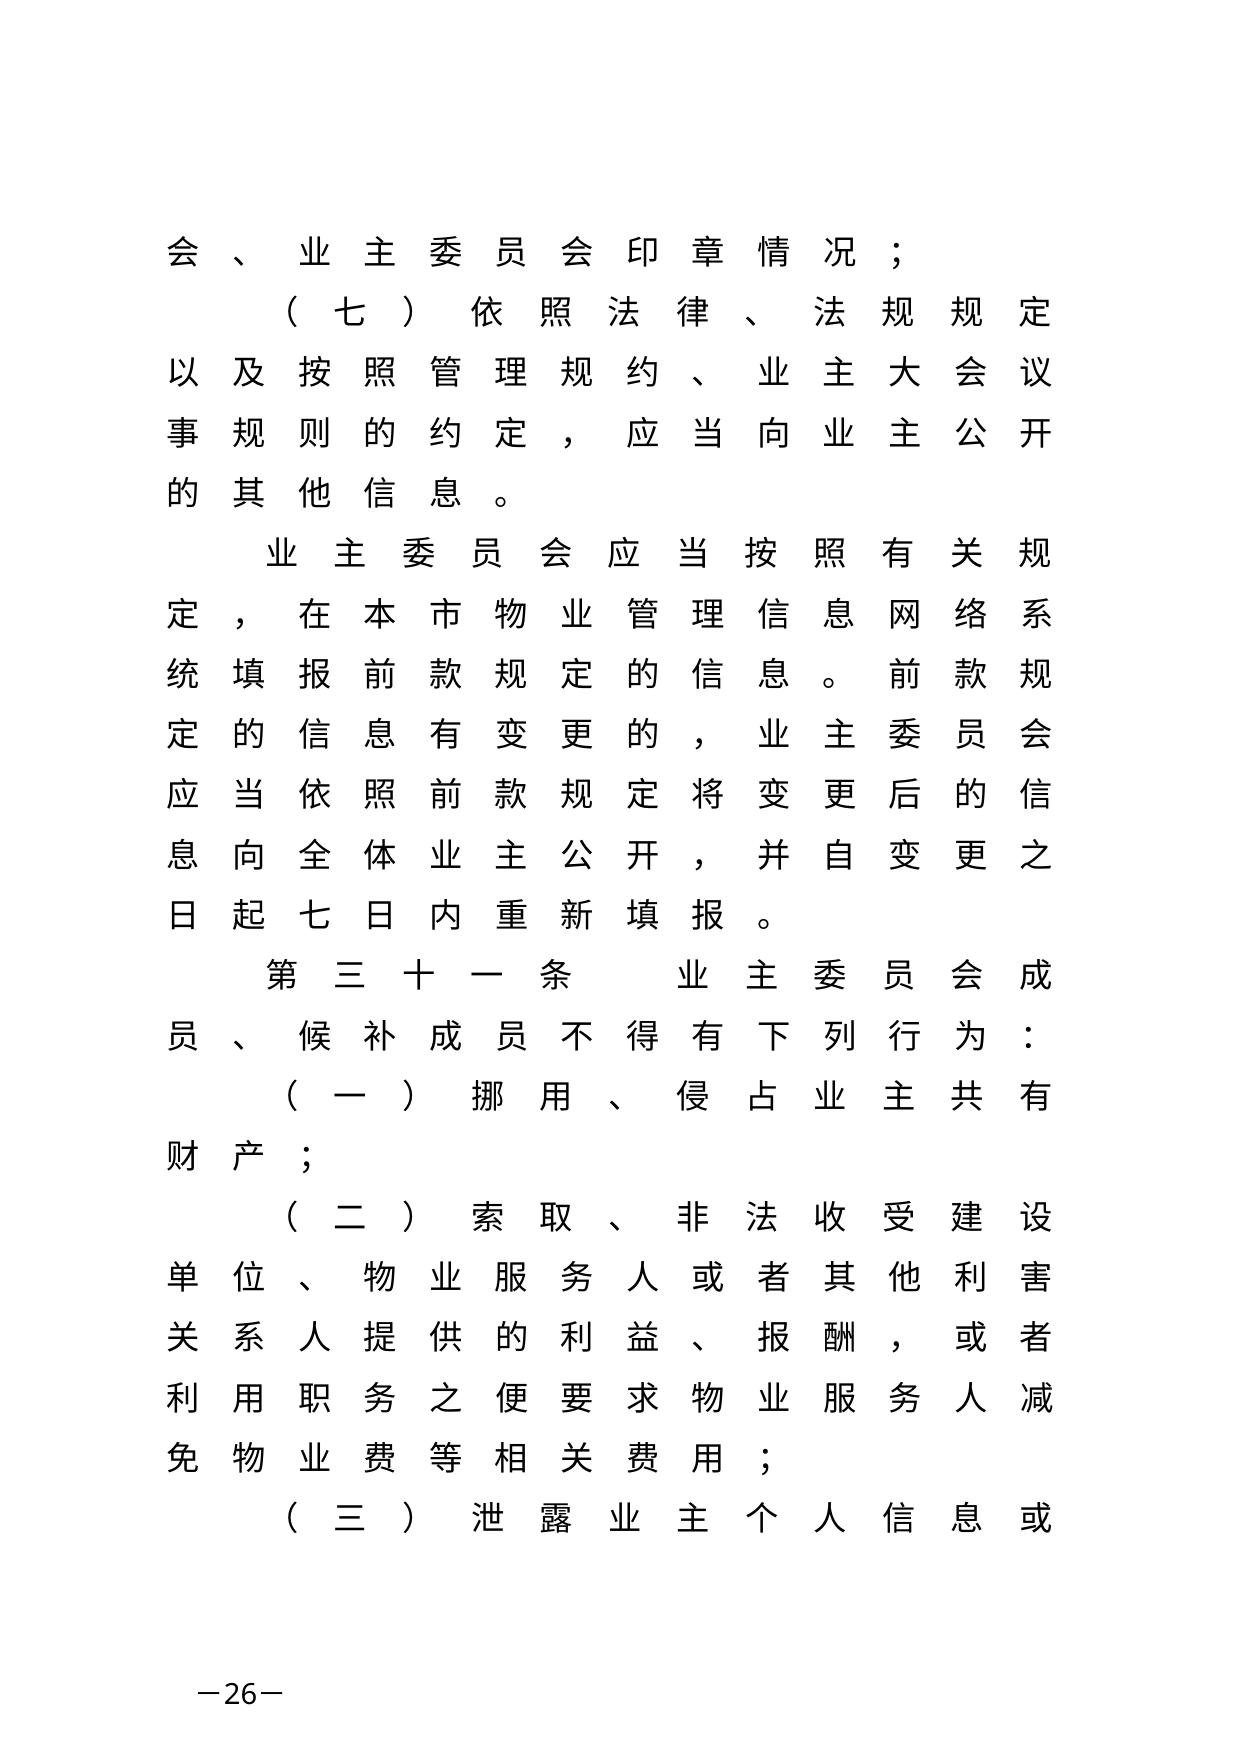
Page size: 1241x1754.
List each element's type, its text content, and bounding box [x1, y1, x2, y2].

text 业主委员会应当按照有关规定，在本市物业管理信息网络系统填报前款规定的信息。前款规定的信息有变更的，业主委员会应当依照前款规定将变更后的信息向全体业主公开，并自变更之日起七日内重新填报。 [167, 521, 1085, 943]
text （二）索取、非法收受建设单位、物业服务人或者其他利害关系人提供的利益、报酬，或者利用职务之便要求物业服务人减免物业费等相关费用； [167, 1184, 1085, 1486]
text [167, 1486, 1085, 1546]
text （一）挪用、侵占业主共有财产； [167, 1064, 1085, 1184]
text 第三十一条 业主委员会成员、候补成员不得有下列行为： [167, 943, 1085, 1064]
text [167, 219, 1085, 280]
text （七）依照法律、法规规定以及按照管理规约、业主大会议事规则的约定，应当向业主公开的其他信息。 [167, 280, 1085, 521]
